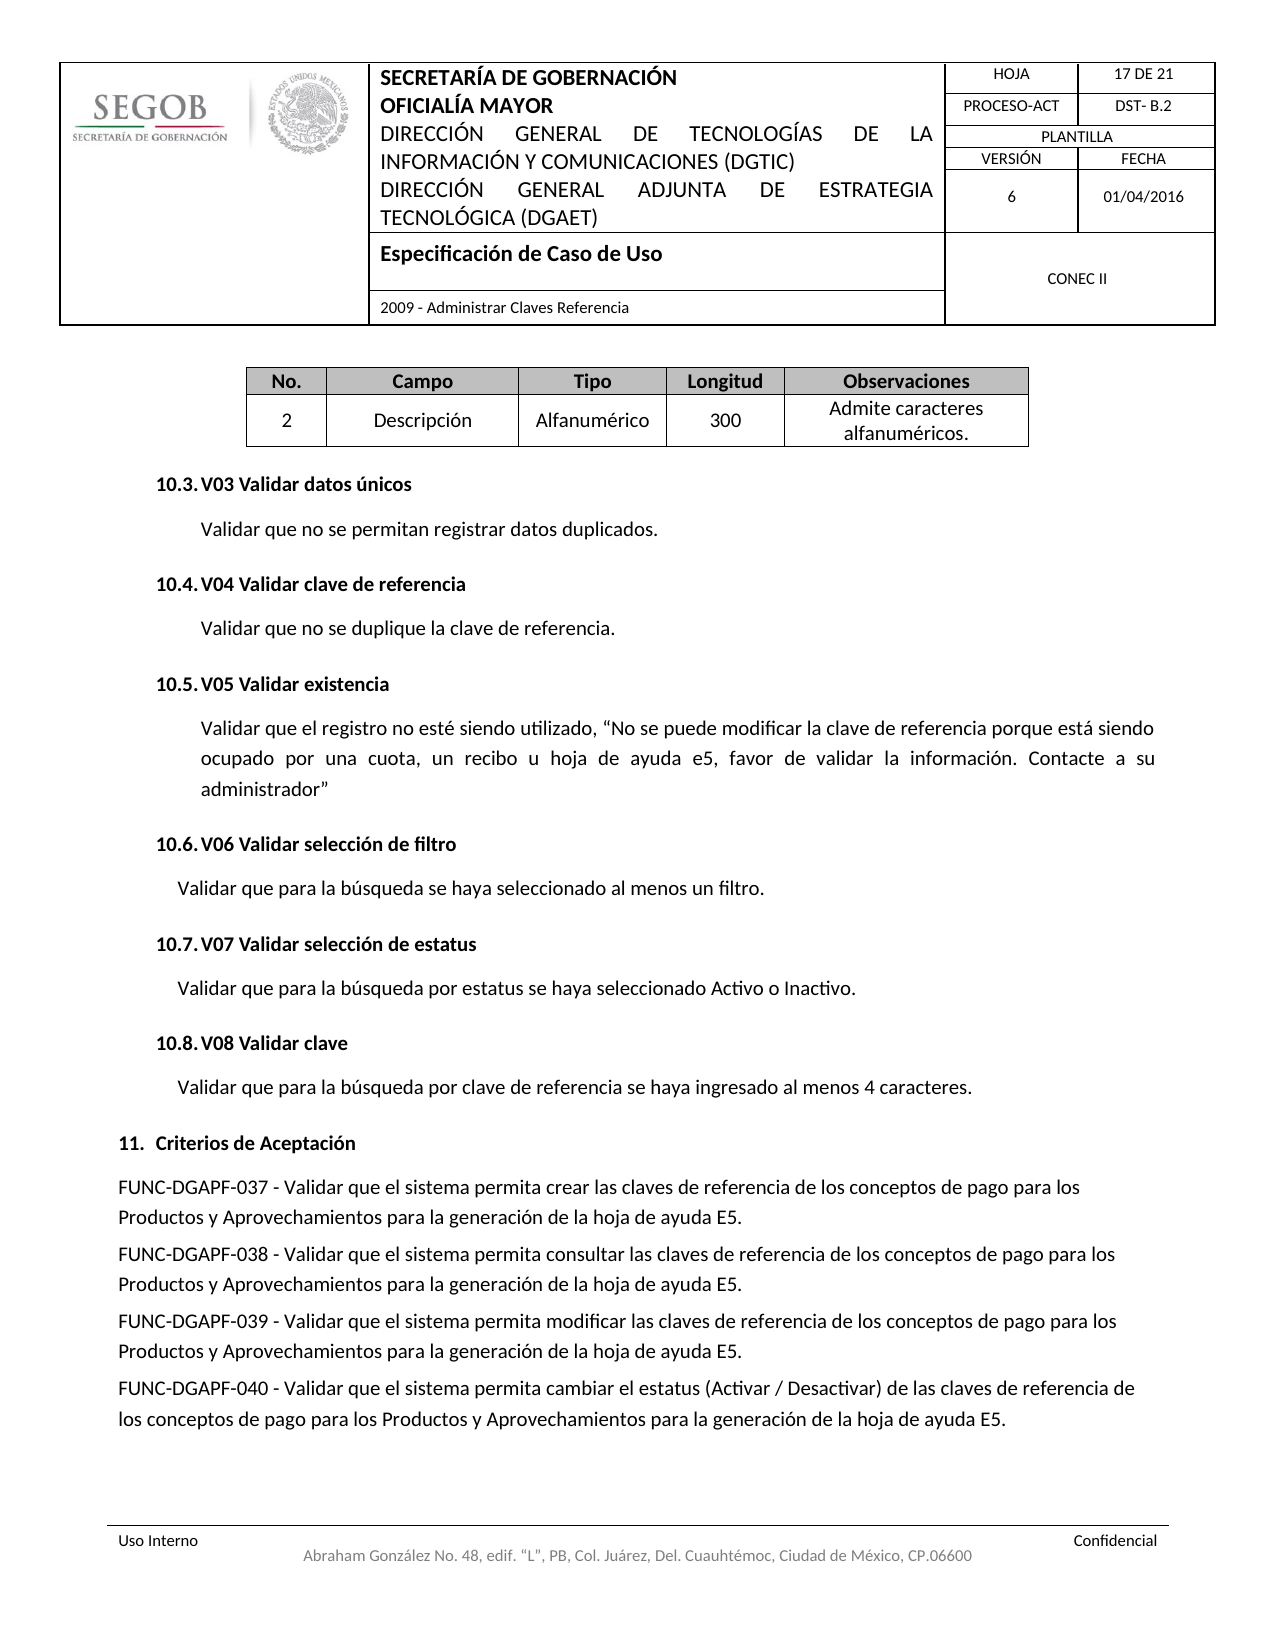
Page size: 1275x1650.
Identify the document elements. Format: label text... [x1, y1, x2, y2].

text FUNC-DGAPF-037 - Validar que el sistema permita crear las claves de referencia de los conceptos de pago para los Productos y Aprovechamientos para la generación de la hoja de ayuda E5. [118, 1174, 1157, 1230]
table_header Tipo [519, 368, 666, 394]
table_cell Admite caracteres alfanuméricos. [785, 395, 1028, 446]
text Validar que para la búsqueda por estatus se haya seleccionado Activo o Inactivo. [156, 975, 1157, 1000]
table_cell 300 [667, 395, 784, 446]
list Validar que no se permitan registrar datos duplicados. [201, 516, 1157, 541]
table_header No. [247, 368, 326, 394]
table_header Campo [327, 368, 518, 394]
list V06 Validar selección de filtro [156, 831, 1157, 857]
list V07 Validar selección de estatus [156, 931, 1157, 956]
list Criterios de Aceptación [118, 1130, 1157, 1155]
table_header Longitud [667, 368, 784, 394]
list V05 Validar existencia [156, 671, 1157, 696]
list V04 Validar clave de referencia [156, 571, 1157, 597]
list V03 Validar datos únicos [156, 472, 1157, 497]
table_header Observaciones [785, 368, 1028, 394]
picture [72, 71, 353, 175]
list Validar que no se duplique la clave de referencia. [201, 615, 1157, 641]
text FUNC-DGAPF-038 - Validar que el sistema permita consultar las claves de referencia de los conceptos de pago para los Productos y Aprovechamientos para la generación de la hoja de ayuda E5. [118, 1241, 1157, 1297]
table_cell Descripción [327, 395, 518, 446]
list Validar que el registro no esté siendo utilizado, “No se puede modificar la clave de referencia porque está siendo ocupado por una cuota, un recibo u hoja de ayuda e5, favor de validar la información. Contacte a su administrador” [201, 715, 1157, 801]
text FUNC-DGAPF-039 - Validar que el sistema permita modificar las claves de referencia de los conceptos de pago para los Productos y Aprovechamientos para la generación de la hoja de ayuda E5. [118, 1308, 1157, 1364]
text Validar que para la búsqueda por clave de referencia se haya ingresado al menos 4 caracteres. [156, 1074, 1157, 1100]
table_cell Alfanumérico [519, 395, 666, 446]
text FUNC-DGAPF-040 - Validar que el sistema permita cambiar el estatus (Activar / Desactivar) de las claves de referencia de los conceptos de pago para los Productos y Aprovechamientos para la generación de la hoja de ayuda E5. [118, 1375, 1157, 1431]
list V08 Validar clave [156, 1030, 1157, 1056]
text Validar que para la búsqueda se haya seleccionado al menos un filtro. [156, 875, 1157, 901]
table_cell 2 [247, 395, 326, 446]
